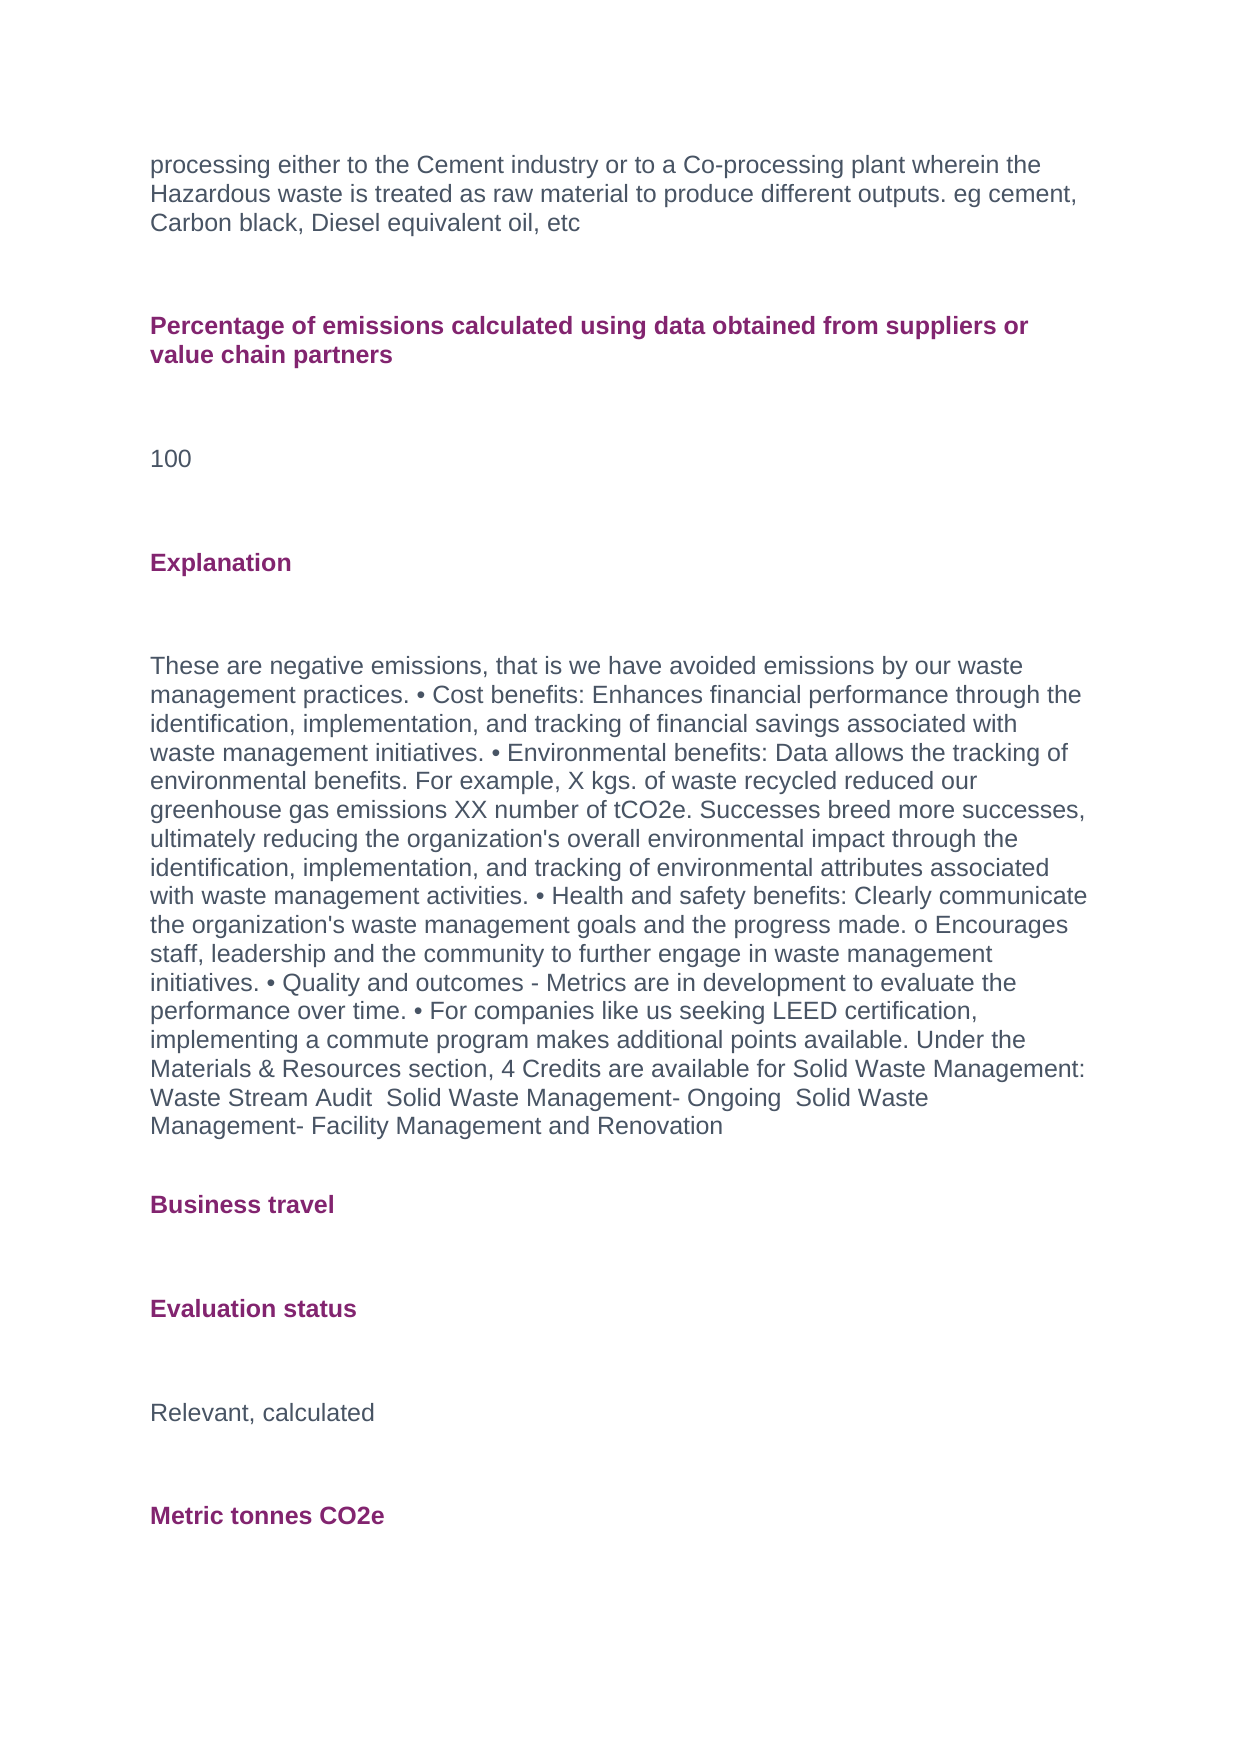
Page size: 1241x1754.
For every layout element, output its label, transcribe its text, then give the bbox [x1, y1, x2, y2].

text Relevant, calculated [150, 1397, 1090, 1426]
subtitle Business travel [150, 1190, 1090, 1219]
subtitle Metric tonnes CO2e [150, 1501, 1090, 1530]
subtitle Explanation [150, 547, 1090, 576]
subtitle Percentage of emissions calculated using data obtained from suppliers or value chain partners [150, 311, 1090, 369]
text 100 [150, 444, 1090, 472]
subtitle Evaluation status [150, 1294, 1090, 1322]
text These are negative emissions, that is we have avoided emissions by our waste management practices. • Cost benefits: Enhances financial performance through the identification, implementation, and tracking of financial savings associated with waste management initiatives. • Environmental benefits: Data allows the tracking of environmental benefits. For example, X kgs. of waste recycled reduced our greenhouse gas emissions XX number of tCO2e. Successes breed more successes, ultimately reducing the organization's overall environmental impact through the identification, implementation, and tracking of environmental attributes associated with waste management activities. • Health and safety benefits: Clearly communicate the organization's waste management goals and the progress made. o Encourages staff, leadership and the community to further engage in waste management initiatives. • Quality and outcomes - Metrics are in development to evaluate the performance over time. • For companies like us seeking LEED certification, implementing a commute program makes additional points available. Under the Materials & Resources section, 4 Credits are available for Solid Waste Management: Waste Stream Audit Solid Waste Management- Ongoing Solid Waste Management- Facility Management and Renovation [150, 651, 1090, 1140]
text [150, 150, 1090, 236]
